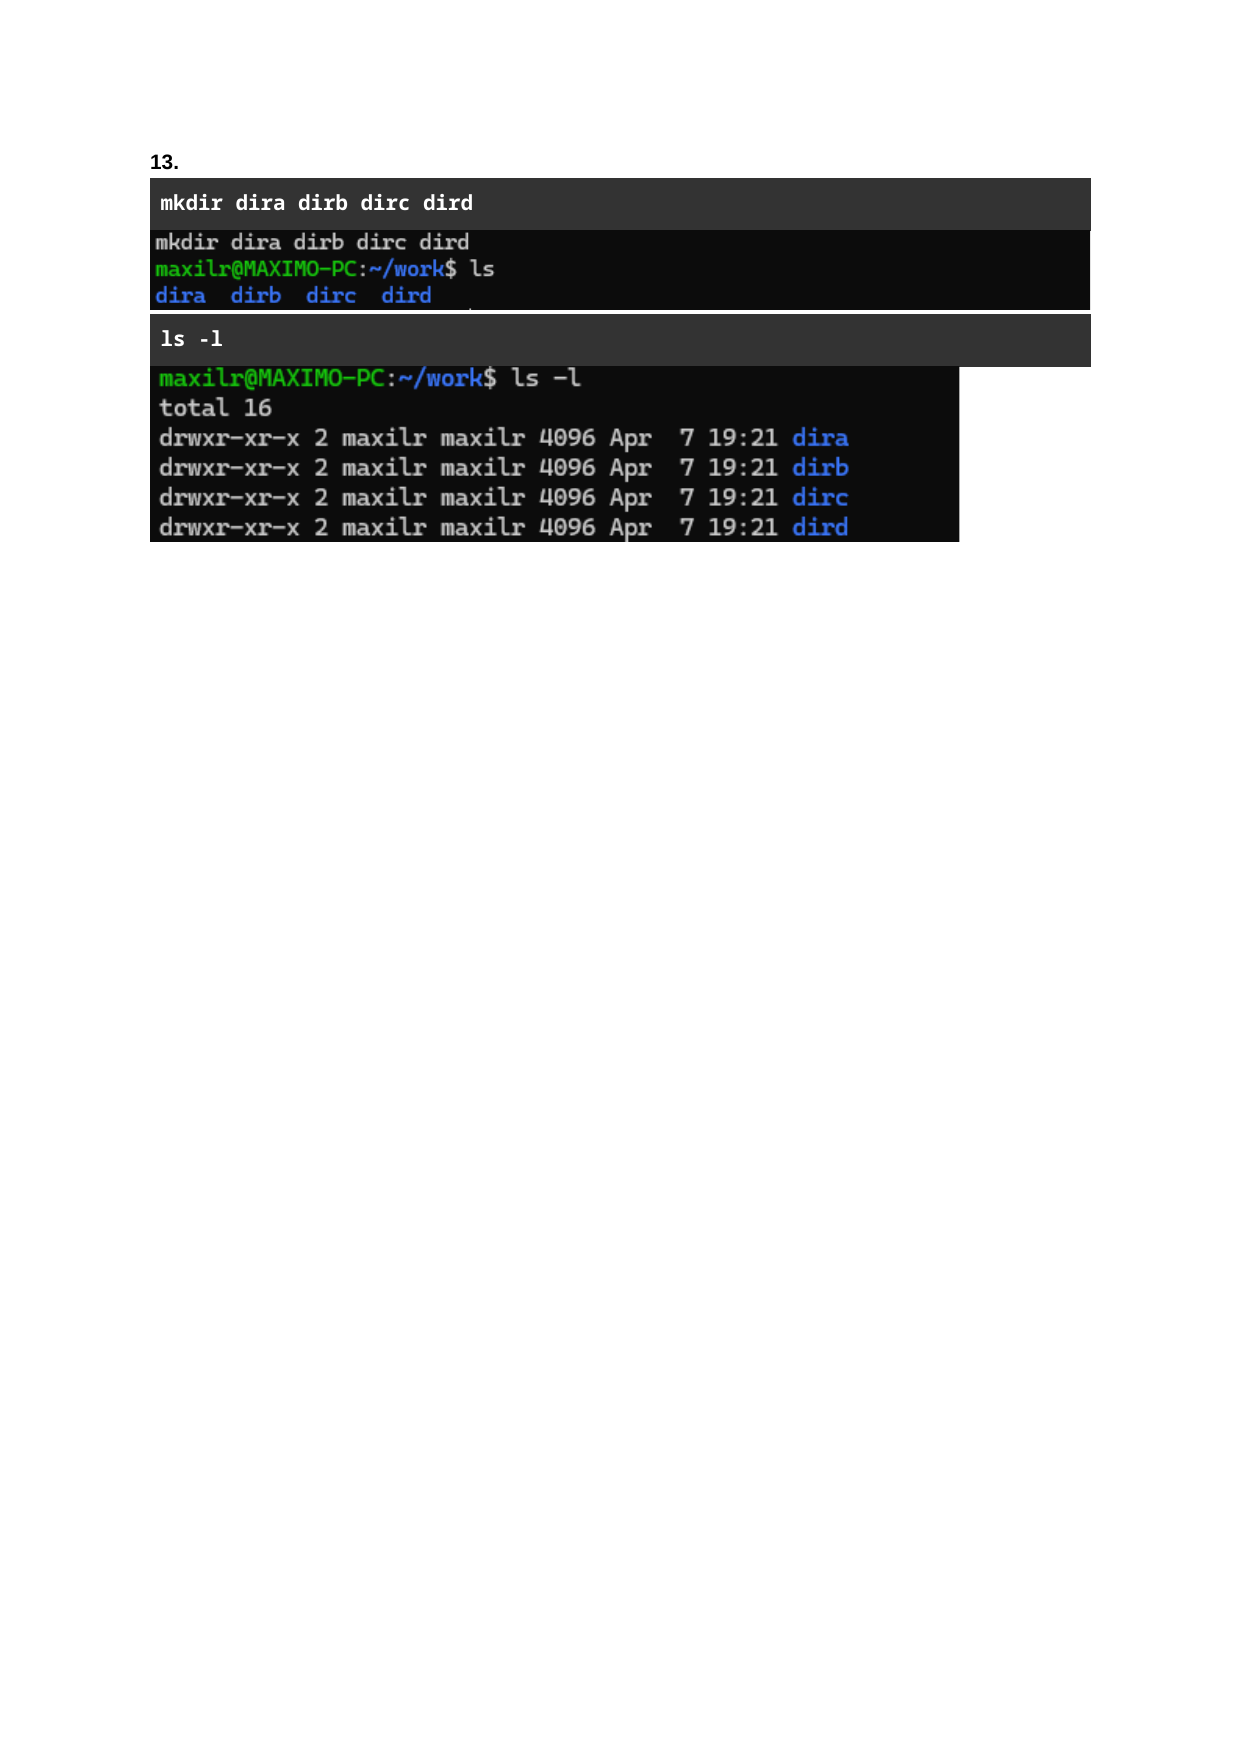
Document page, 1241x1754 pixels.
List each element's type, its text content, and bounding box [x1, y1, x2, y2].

table_header mkdir dira dirb dirc dird [150, 178, 1091, 230]
picture [150, 230, 1091, 310]
table_header ls -l [150, 314, 1091, 367]
picture [150, 366, 960, 542]
text 13. [150, 150, 1090, 174]
